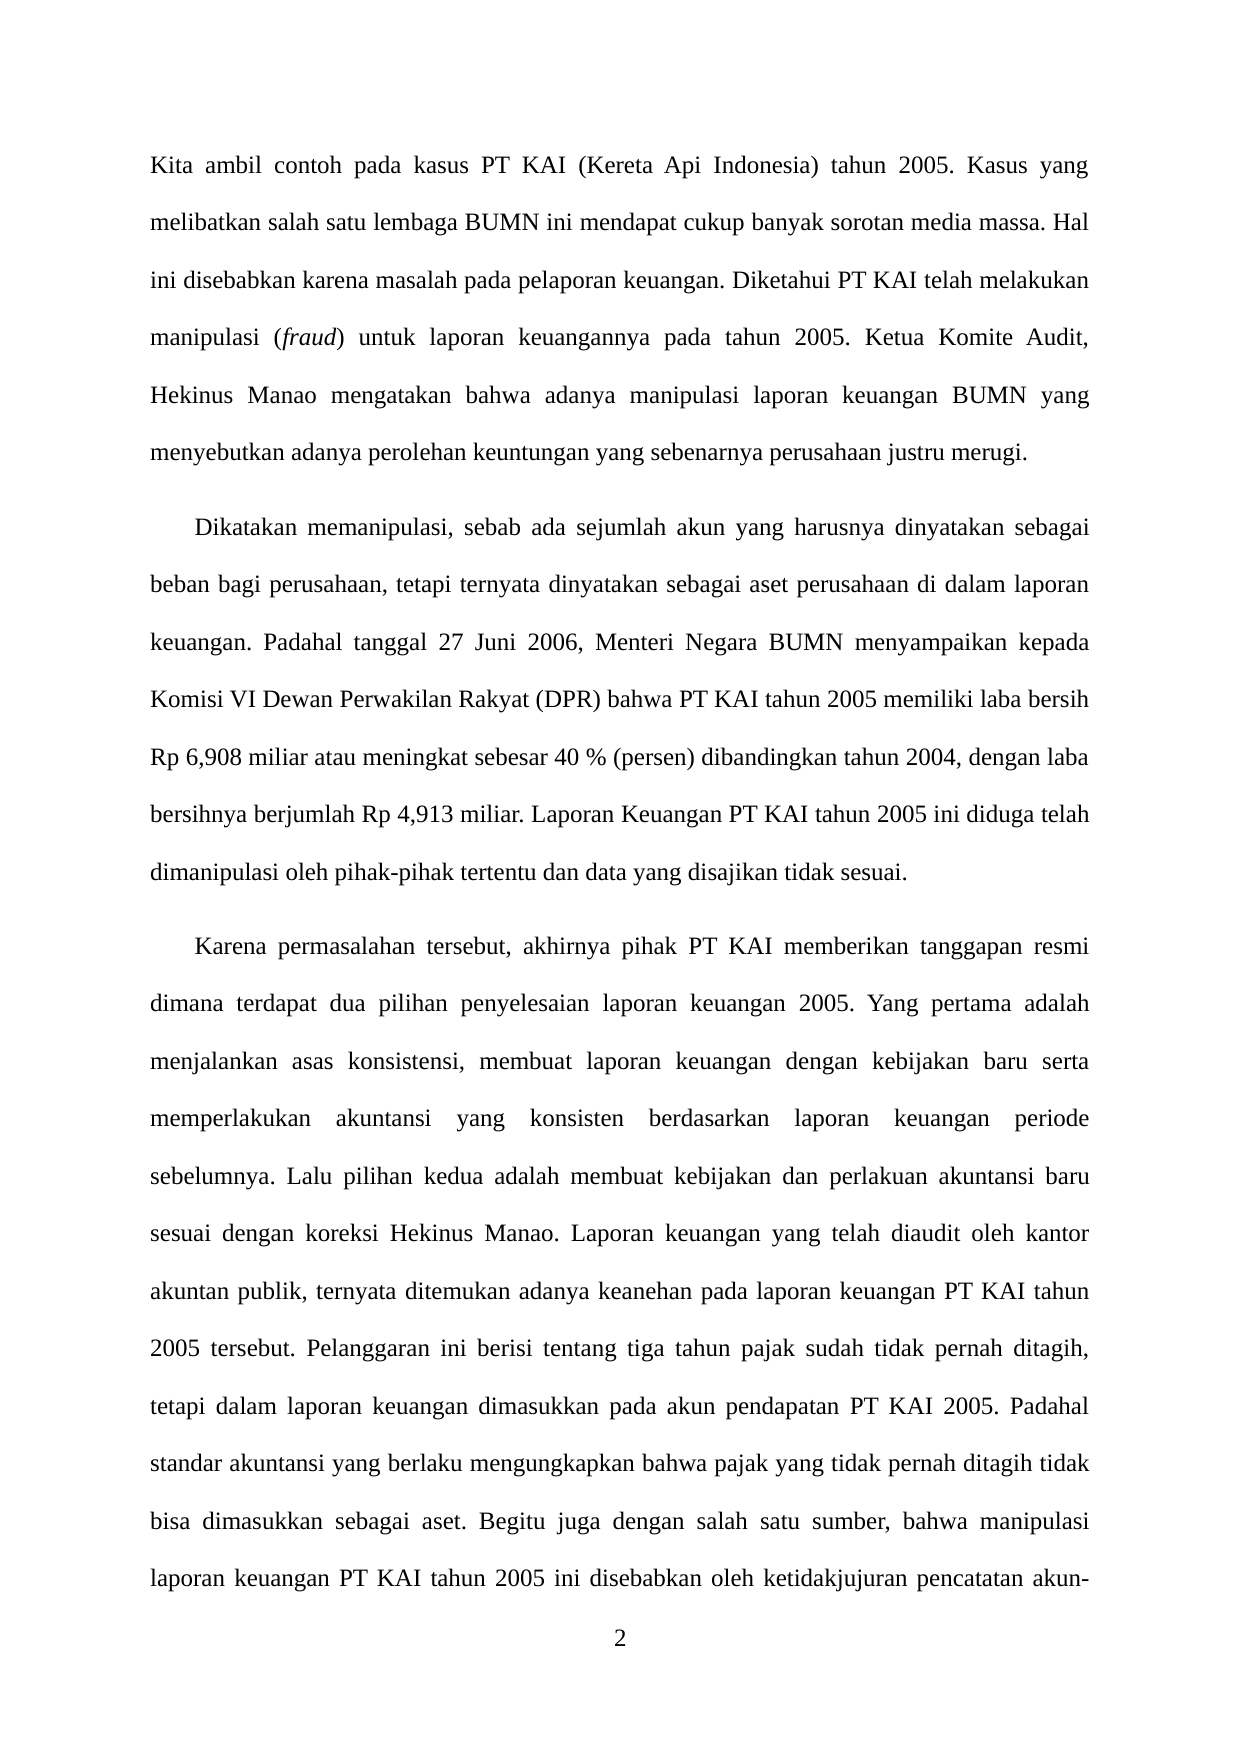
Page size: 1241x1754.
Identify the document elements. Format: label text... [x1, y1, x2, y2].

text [150, 150, 1090, 466]
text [150, 931, 1090, 1592]
text Dikatakan memanipulasi, sebab ada sejumlah akun yang harusnya dinyatakan sebagai beban bagi perusahaan, tetapi ternyata dinyatakan sebagai aset perusahaan di dalam laporan keuangan. Padahal tanggal 27 Juni 2006, Menteri Negara BUMN menyampaikan kepada Komisi VI Dewan Perwakilan Rakyat (DPR) bahwa PT KAI tahun 2005 memiliki laba bersih Rp 6,908 miliar atau meningkat sebesar 40 % (persen) dibandingkan tahun 2004, dengan laba bersihnya berjumlah Rp 4,913 miliar. Laporan Keuangan PT KAI tahun 2005 ini diduga telah dimanipulasi oleh pihak-pihak tertentu dan data yang disajikan tidak sesuai. [150, 512, 1090, 885]
